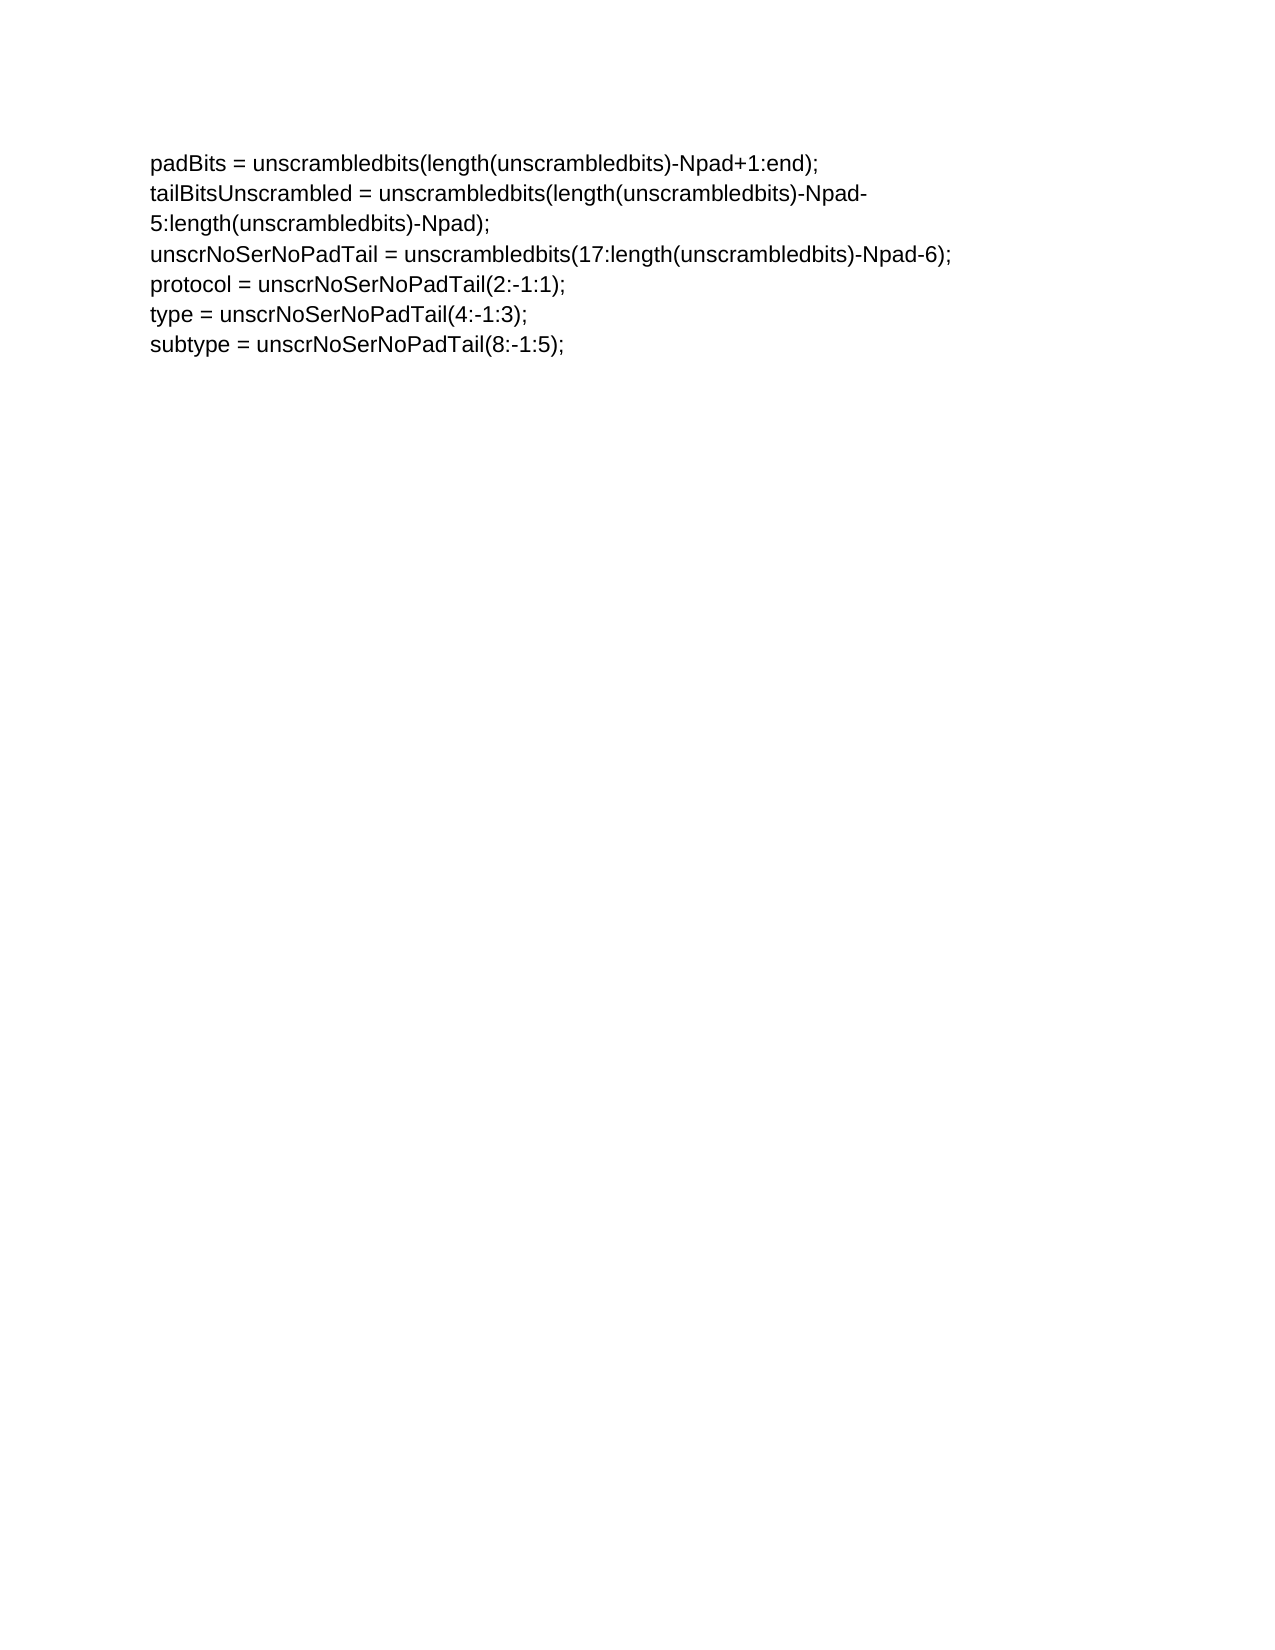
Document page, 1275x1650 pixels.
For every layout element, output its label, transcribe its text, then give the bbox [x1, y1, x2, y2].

text unscrNoSerNoPadTail = unscrambledbits(17:length(unscrambledbits)-Npad-6); [150, 241, 1125, 267]
text protocol = unscrNoSerNoPadTail(2:-1:1); [150, 271, 1125, 297]
text type = unscrNoSerNoPadTail(4:-1:3); [150, 301, 1125, 327]
text padBits = unscrambledbits(length(unscrambledbits)-Npad+1:end); [150, 150, 1125, 176]
text subtype = unscrNoSerNoPadTail(8:-1:5); [150, 331, 1125, 358]
text tailBitsUnscrambled = unscrambledbits(length(unscrambledbits)-Npad-5:length(unscrambledbits)-Npad); [150, 180, 1125, 237]
